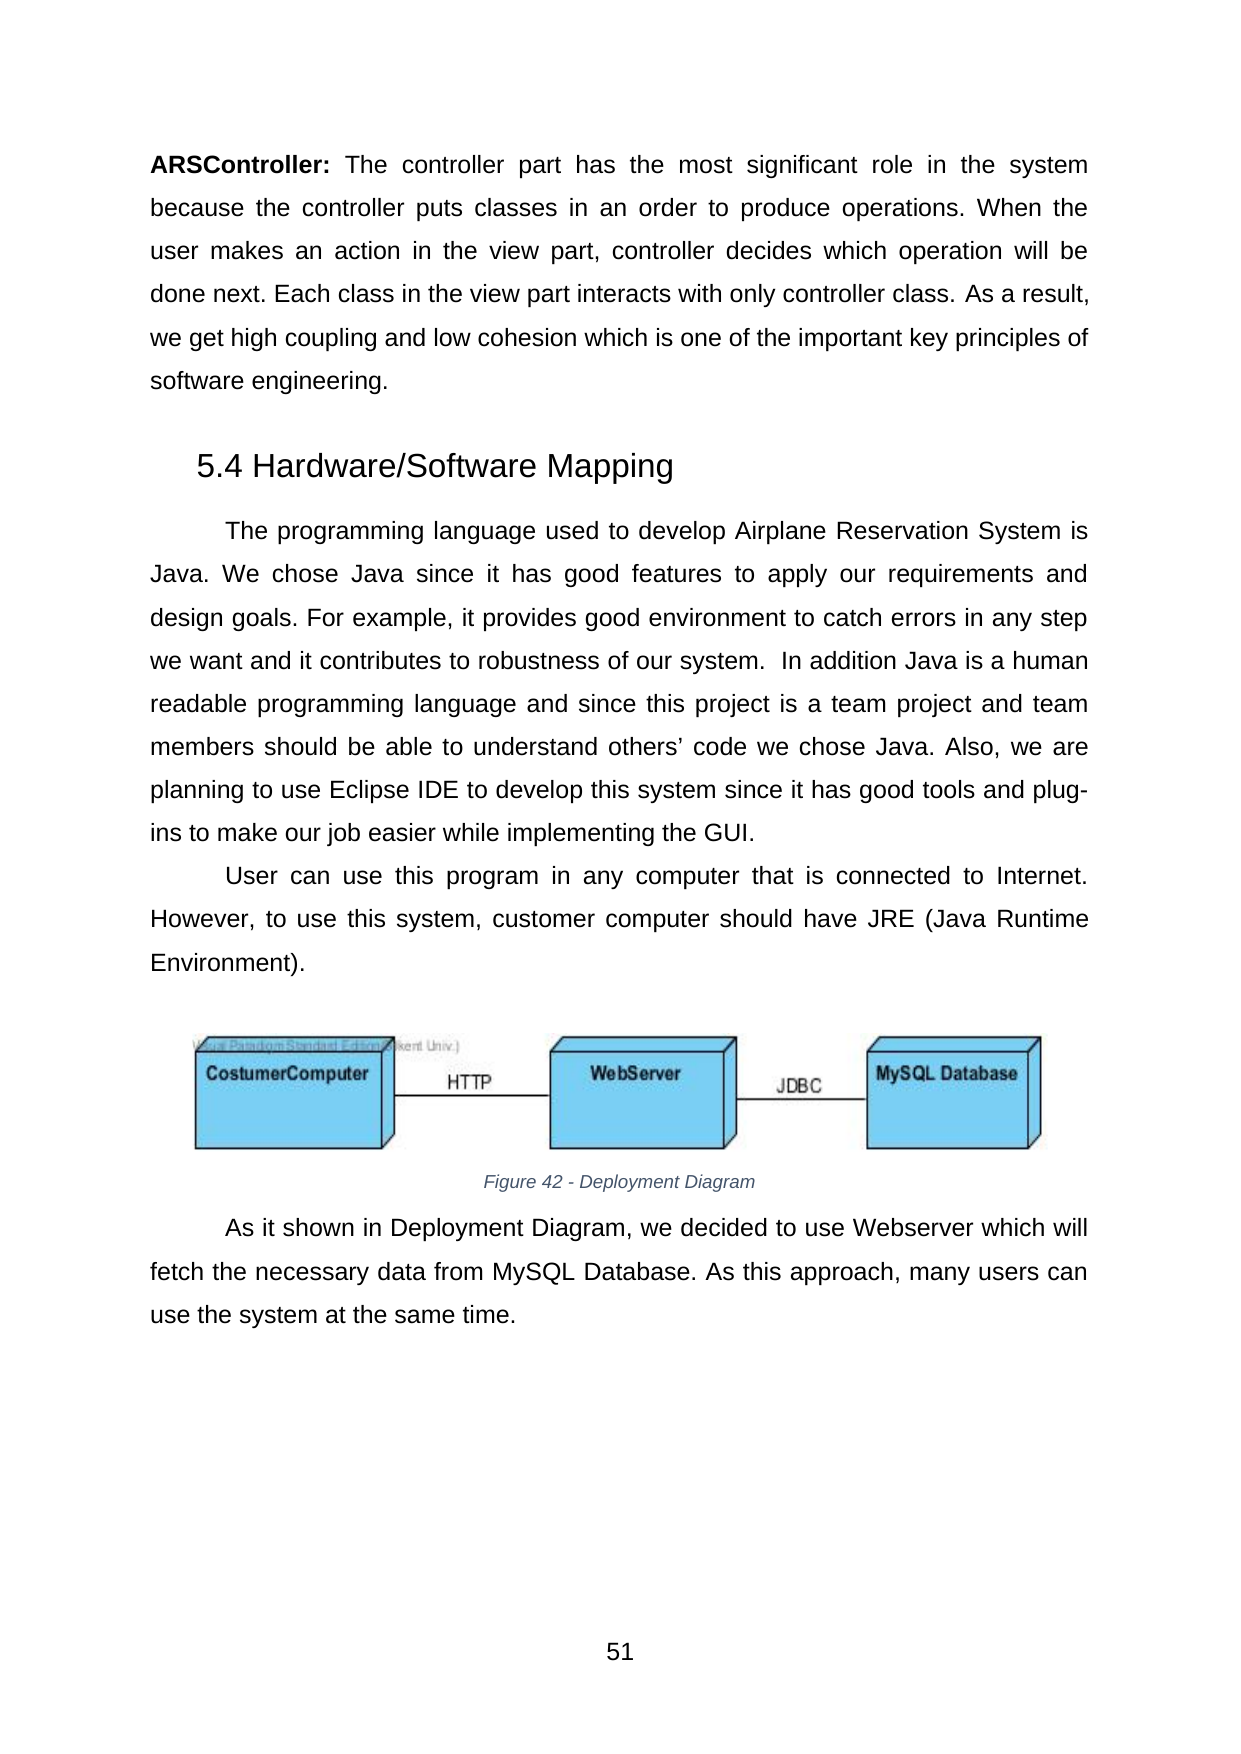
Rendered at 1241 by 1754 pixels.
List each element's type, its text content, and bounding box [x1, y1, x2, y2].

picture [192, 1033, 1048, 1157]
text The programming language used to develop Airplane Reservation System is Java. We chose Java since it has good features to apply our requirements and design goals. For example, it provides good environment to catch errors in any step we want and it contributes to robustness of our system. In addition Java is a human readable programming language and since this project is a team project and team members should be able to understand others’ code we chose Java. Also, we are planning to use Eclipse IDE to develop this system since it has good tools and plug-ins to make our job easier while implementing the GUI. [150, 516, 1090, 847]
text User can use this program in any computer that is connected to Internet. However, to use this system, customer computer should have JRE (Java Runtime Environment). [150, 861, 1090, 976]
text As it shown in Deployment Diagram, we decided to use Webserver which will fetch the necessary data from MySQL Database. As this approach, many users can use the system at the same time. [150, 1213, 1090, 1328]
subtitle 5.4 Hardware/Software Mapping [150, 446, 1090, 485]
text ARSController: The controller part has the most significant role in the system because the controller puts classes in an order to produce operations. When the user makes an action in the view part, controller decides which operation will be done next. Each class in the view part interacts with only controller class. As a result, we get high coupling and low cohesion which is one of the important key principles of software engineering. [150, 150, 1090, 394]
text Figure 42 - Deployment Diagram [150, 1171, 1090, 1192]
